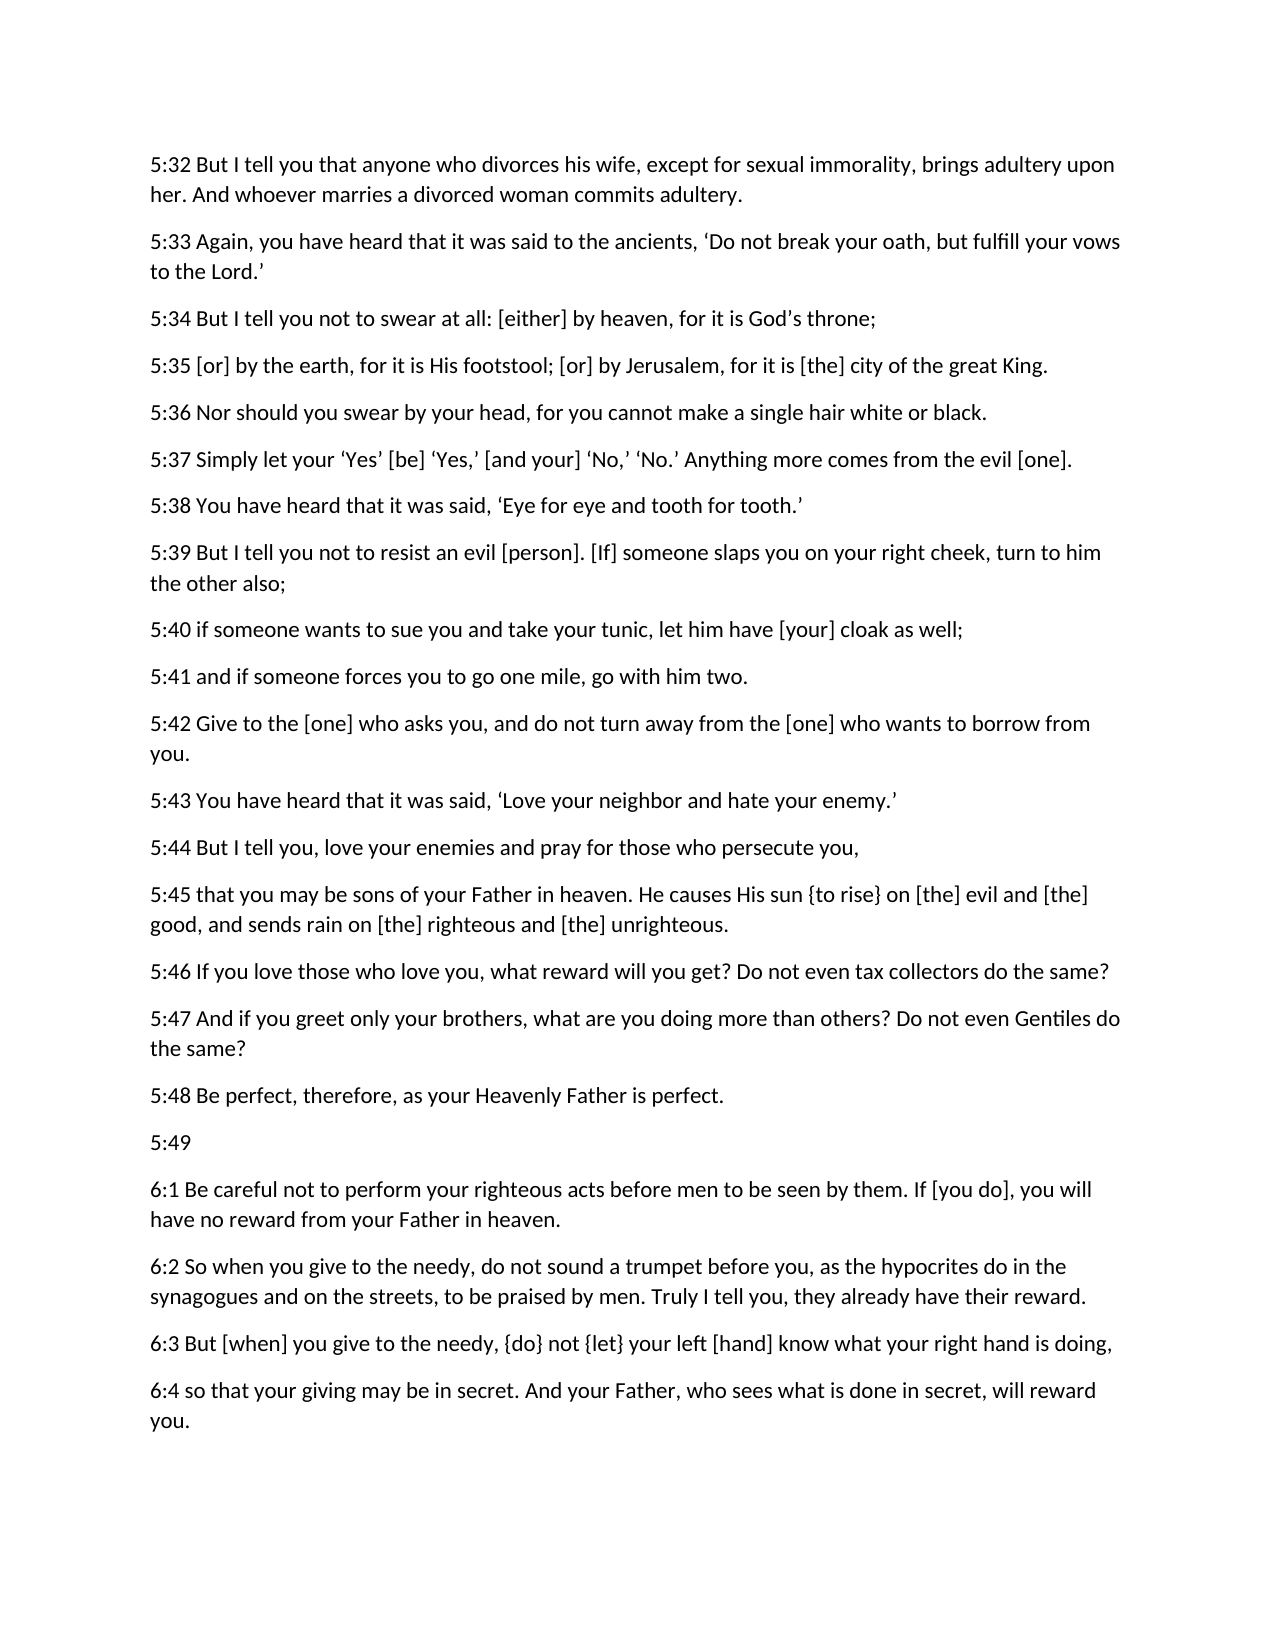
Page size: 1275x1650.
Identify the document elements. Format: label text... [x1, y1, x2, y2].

text 5:33 Again, you have heard that it was said to the ancients, ‘Do not break your oath, but fulfill your vows to the Lord.’ [150, 227, 1125, 285]
text 5:45 that you may be sons of your Father in heaven. He causes His sun {to rise} on [the] evil and [the] good, and sends rain on [the] righteous and [the] unrighteous. [150, 880, 1125, 938]
text 6:2 So when you give to the needy, do not sound a trumpet before you, as the hypocrites do in the synagogues and on the streets, to be praised by men. Truly I tell you, they already have their reward. [150, 1252, 1125, 1310]
text 6:4 so that your giving may be in secret. And your Father, who sees what is done in secret, will reward you. [150, 1376, 1125, 1434]
text 5:44 But I tell you, love your enemies and pray for those who persecute you, [150, 833, 1125, 861]
text 5:37 Simply let your ‘Yes’ [be] ‘Yes,’ [and your] ‘No,’ ‘No.’ Anything more comes from the evil [one]. [150, 445, 1125, 473]
text 5:34 But I tell you not to swear at all: [either] by heaven, for it is God’s throne; [150, 304, 1125, 332]
text 6:3 But [when] you give to the needy, {do} not {let} your left [hand] know what your right hand is doing, [150, 1329, 1125, 1357]
text 5:49 [150, 1128, 1125, 1156]
text 5:46 If you love those who love you, what reward will you get? Do not even tax collectors do the same? [150, 957, 1125, 985]
text 5:36 Nor should you swear by your head, for you cannot make a single hair white or black. [150, 398, 1125, 426]
text 5:32 But I tell you that anyone who divorces his wife, except for sexual immorality, brings adultery upon her. And whoever marries a divorced woman commits adultery. [150, 150, 1125, 208]
text 5:43 You have heard that it was said, ‘Love your neighbor and hate your enemy.’ [150, 786, 1125, 814]
text 6:1 Be careful not to perform your righteous acts before men to be seen by them. If [you do], you will have no reward from your Father in heaven. [150, 1175, 1125, 1233]
text 5:38 You have heard that it was said, ‘Eye for eye and tooth for tooth.’ [150, 492, 1125, 520]
text 5:39 But I tell you not to resist an evil [person]. [If] someone slaps you on your right cheek, turn to him the other also; [150, 538, 1125, 597]
text 5:48 Be perfect, therefore, as your Heavenly Father is perfect. [150, 1081, 1125, 1109]
text 5:40 if someone wants to sue you and take your tunic, let him have [your] cloak as well; [150, 616, 1125, 644]
text 5:41 and if someone forces you to go one mile, go with him two. [150, 662, 1125, 691]
text 5:35 [or] by the earth, for it is His footstool; [or] by Jerusalem, for it is [the] city of the great King. [150, 351, 1125, 379]
text 5:42 Give to the [one] who asks you, and do not turn away from the [one] who wants to borrow from you. [150, 709, 1125, 768]
text 5:47 And if you greet only your brothers, what are you doing more than others? Do not even Gentiles do the same? [150, 1004, 1125, 1062]
